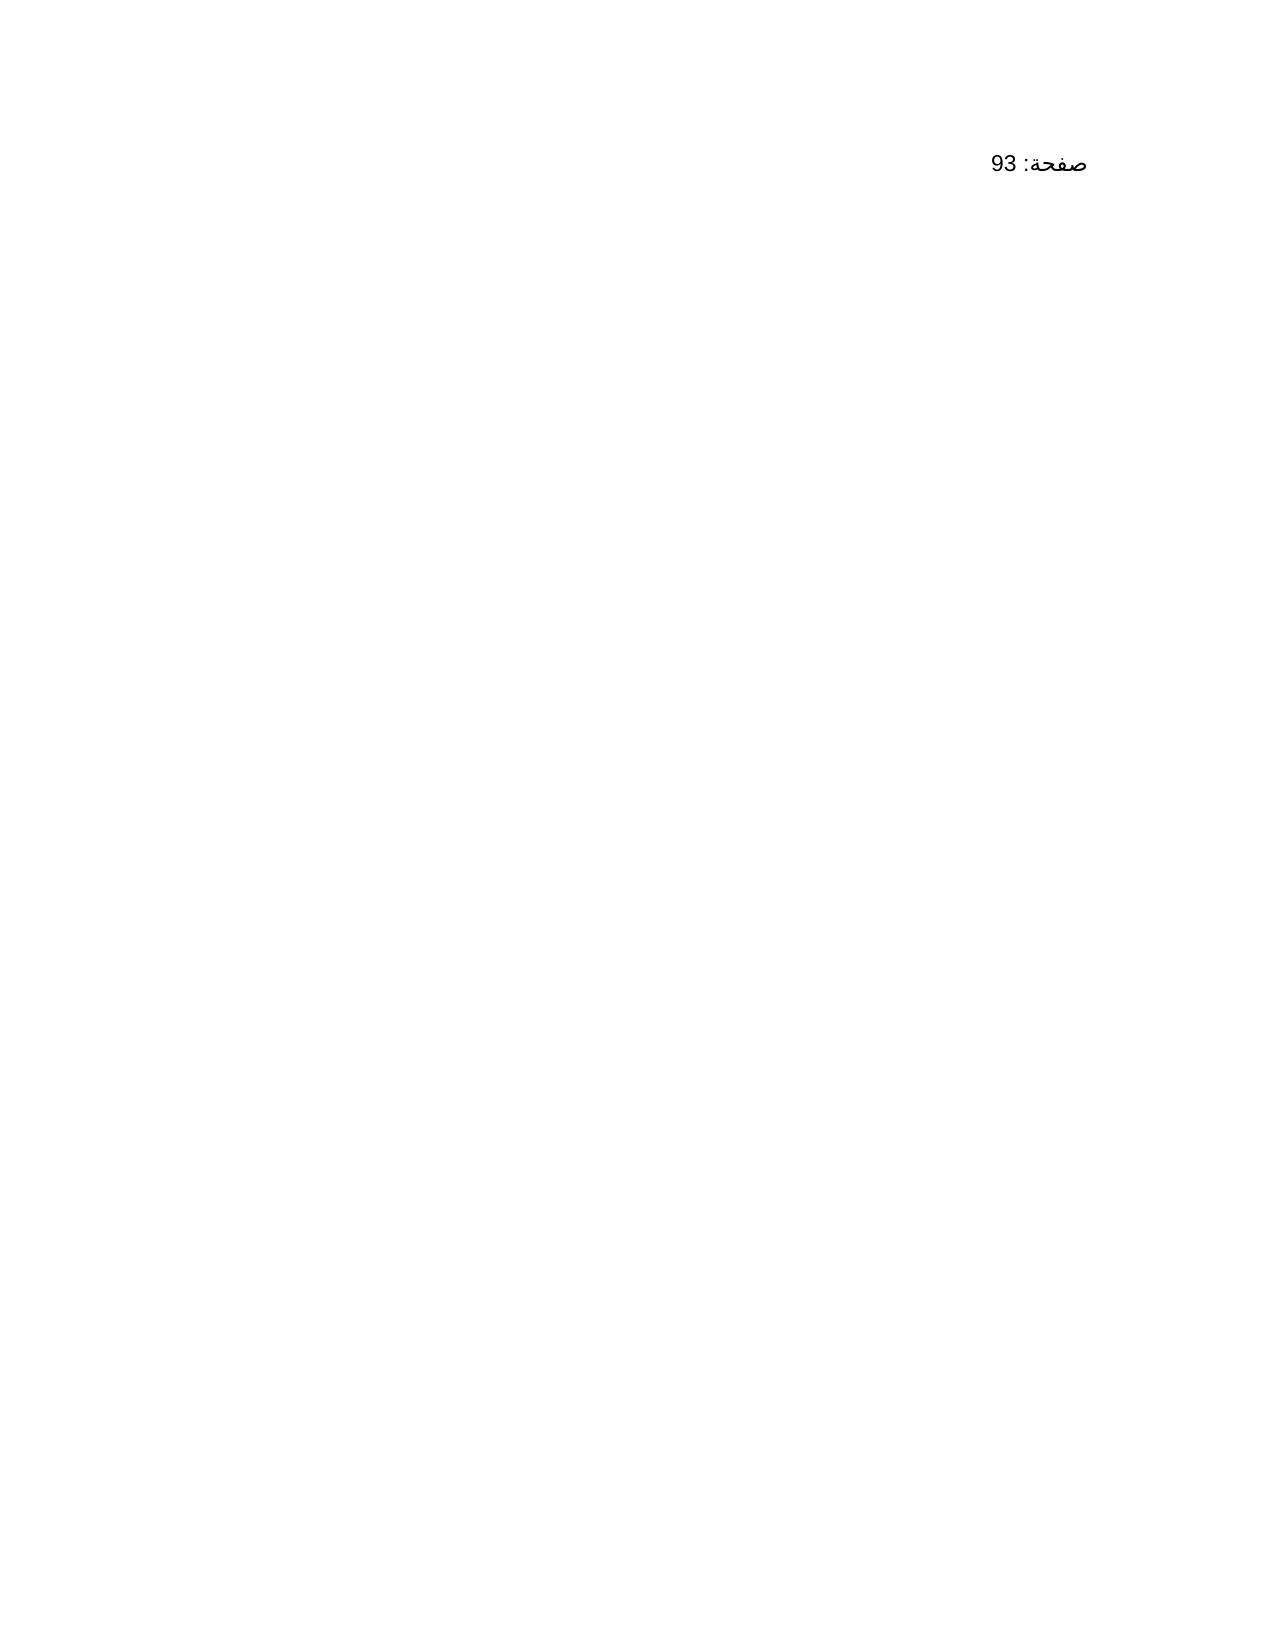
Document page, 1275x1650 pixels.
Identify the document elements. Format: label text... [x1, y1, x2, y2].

text صفحة: 93 [187, 150, 1087, 176]
